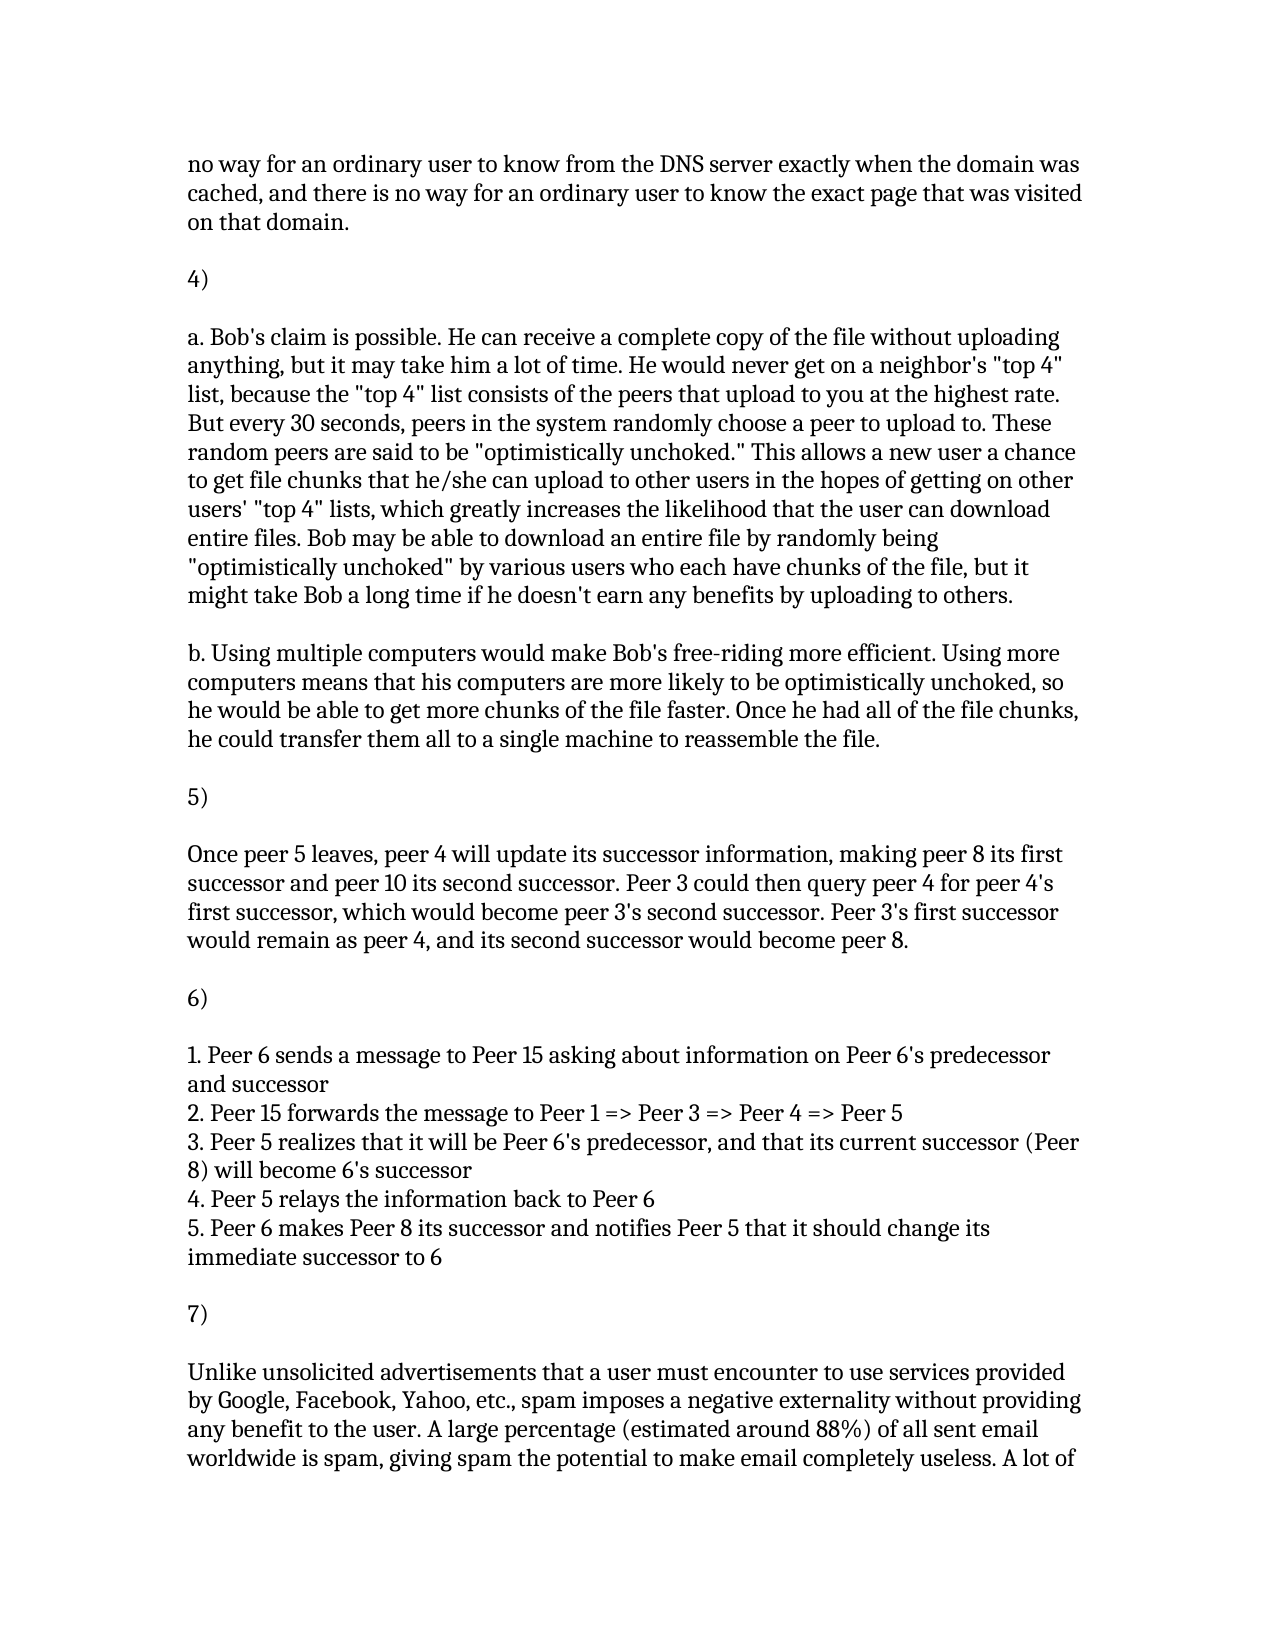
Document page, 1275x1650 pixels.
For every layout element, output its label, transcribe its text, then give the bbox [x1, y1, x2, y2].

text 4. Peer 5 relays the information back to Peer 6 [187, 1185, 1087, 1214]
text 5. Peer 6 makes Peer 8 its successor and notifies Peer 5 that it should change its immediate successor to 6 [187, 1214, 1087, 1271]
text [187, 1357, 1087, 1472]
text 5) [187, 782, 1087, 811]
text 4) [187, 265, 1087, 294]
text 6) [187, 984, 1087, 1012]
text 3. Peer 5 realizes that it will be Peer 6's predecessor, and that its current successor (Peer 8) will become 6's successor [187, 1127, 1087, 1185]
text 1. Peer 6 sends a message to Peer 15 asking about information on Peer 6's predecessor and successor [187, 1041, 1087, 1099]
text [187, 150, 1087, 236]
text a. Bob's claim is possible. He can receive a complete copy of the file without uploading anything, but it may take him a lot of time. He would never get on a neighbor's "top 4" list, because the "top 4" list consists of the peers that upload to you at the highest rate. But every 30 seconds, peers in the system randomly choose a peer to upload to. These random peers are said to be "optimistically unchoked." This allows a new user a chance to get file chunks that he/she can upload to other users in the hopes of getting on other users' "top 4" lists, which greatly increases the likelihood that the user can download entire files. Bob may be able to download an entire file by randomly being "optimistically unchoked" by various users who each have chunks of the file, but it might take Bob a long time if he doesn't earn any benefits by uploading to others. [187, 322, 1087, 610]
text Once peer 5 leaves, peer 4 will update its successor information, making peer 8 its first successor and peer 10 its second successor. Peer 3 could then query peer 4 for peer 4's first successor, which would become peer 3's second successor. Peer 3's first successor would remain as peer 4, and its second successor would become peer 8. [187, 840, 1087, 955]
text 2. Peer 15 forwards the message to Peer 1 => Peer 3 => Peer 4 => Peer 5 [187, 1099, 1087, 1127]
text b. Using multiple computers would make Bob's free-riding more efficient. Using more computers means that his computers are more likely to be optimistically unchoked, so he would be able to get more chunks of the file faster. Once he had all of the file chunks, he could transfer them all to a single machine to reassemble the file. [187, 639, 1087, 754]
text 7) [187, 1300, 1087, 1329]
